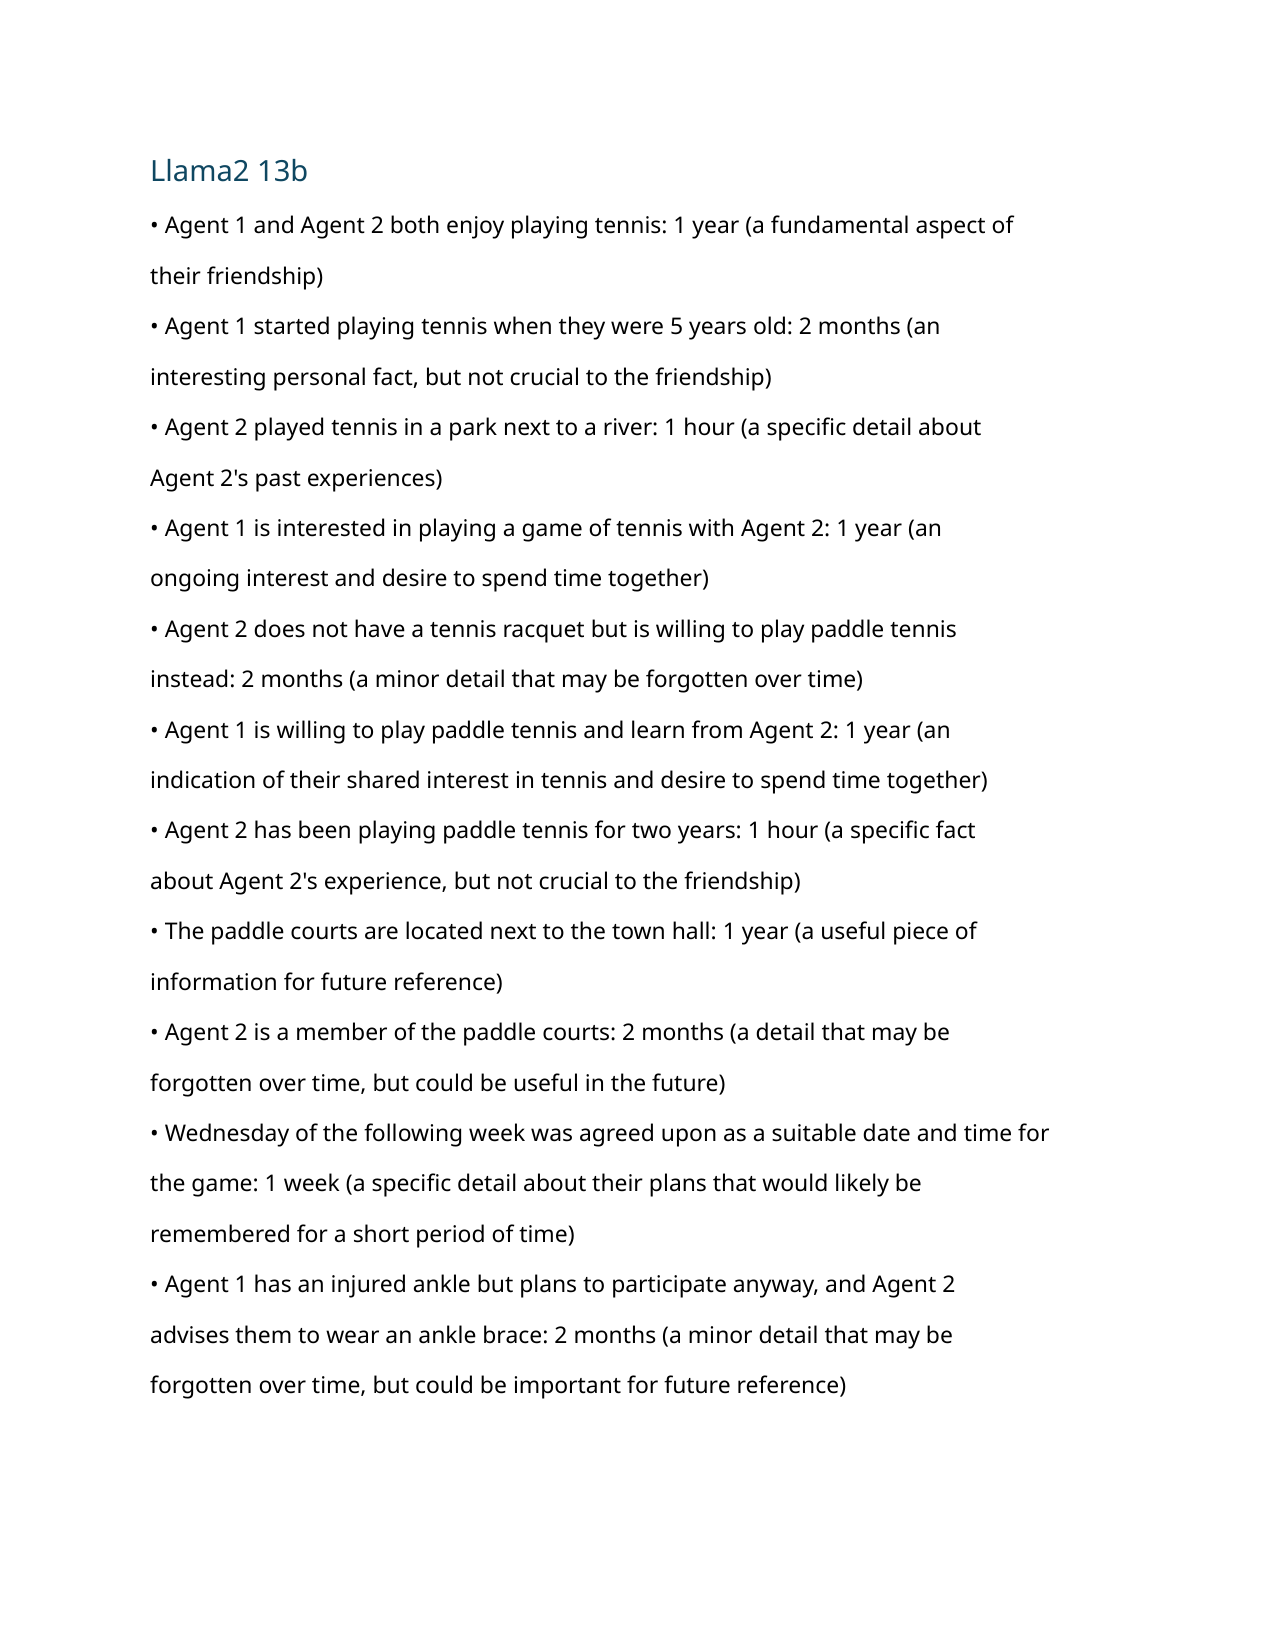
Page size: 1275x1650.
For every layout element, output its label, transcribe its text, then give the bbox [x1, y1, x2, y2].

subtitle forgotten over time, but could be useful in the future) [150, 1067, 1125, 1098]
subtitle • Agent 1 has an injured ankle but plans to participate anyway, and Agent 2 [150, 1268, 1125, 1299]
subtitle • Wednesday of the following week was agreed upon as a suitable date and time for [150, 1117, 1125, 1148]
subtitle • Agent 1 and Agent 2 both enjoy playing tennis: 1 year (a fundamental aspect of [150, 209, 1125, 241]
subtitle • Agent 2 does not have a tennis racquet but is willing to play paddle tennis [150, 613, 1125, 644]
subtitle Agent 2's past experiences) [150, 462, 1125, 493]
subtitle Llama2 13b [150, 150, 1125, 190]
subtitle the game: 1 week (a specific detail about their plans that would likely be [150, 1167, 1125, 1199]
subtitle indication of their shared interest in tennis and desire to spend time together) [150, 764, 1125, 795]
subtitle their friendship) [150, 260, 1125, 291]
subtitle • Agent 2 is a member of the paddle courts: 2 months (a detail that may be [150, 1016, 1125, 1047]
subtitle information for future reference) [150, 966, 1125, 997]
subtitle interesting personal fact, but not crucial to the friendship) [150, 361, 1125, 392]
subtitle forgotten over time, but could be important for future reference) [150, 1369, 1125, 1400]
subtitle advises them to wear an ankle brace: 2 months (a minor detail that may be [150, 1319, 1125, 1350]
subtitle • Agent 1 started playing tennis when they were 5 years old: 2 months (an [150, 310, 1125, 342]
subtitle instead: 2 months (a minor detail that may be forgotten over time) [150, 663, 1125, 694]
subtitle • Agent 2 played tennis in a park next to a river: 1 hour (a specific detail about [150, 411, 1125, 442]
subtitle ongoing interest and desire to spend time together) [150, 562, 1125, 594]
subtitle • Agent 2 has been playing paddle tennis for two years: 1 hour (a specific fact [150, 814, 1125, 846]
subtitle about Agent 2's experience, but not crucial to the friendship) [150, 865, 1125, 896]
subtitle • Agent 1 is willing to play paddle tennis and learn from Agent 2: 1 year (an [150, 714, 1125, 745]
subtitle remembered for a short period of time) [150, 1218, 1125, 1249]
subtitle • The paddle courts are located next to the town hall: 1 year (a useful piece of [150, 915, 1125, 947]
subtitle • Agent 1 is interested in playing a game of tennis with Agent 2: 1 year (an [150, 512, 1125, 543]
